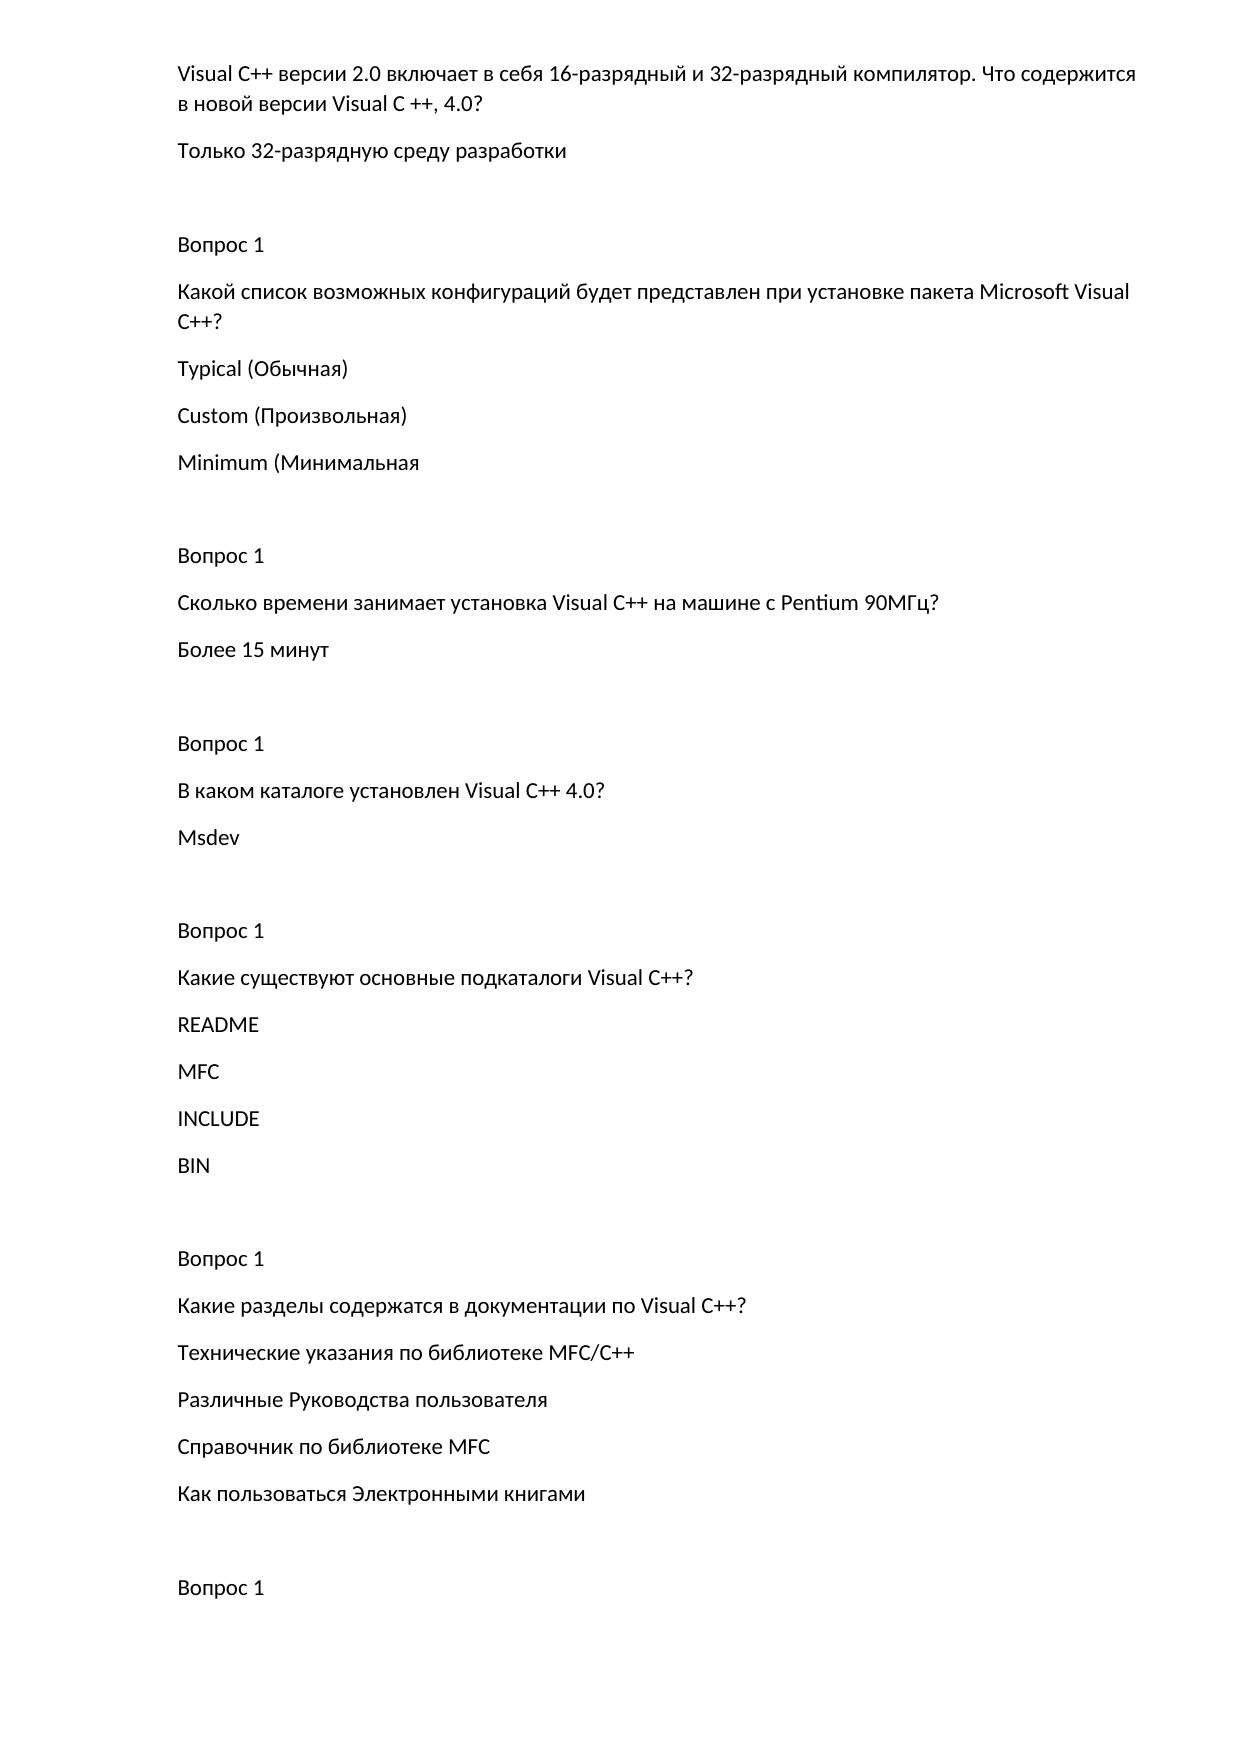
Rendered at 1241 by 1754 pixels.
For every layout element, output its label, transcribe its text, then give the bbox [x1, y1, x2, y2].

text Справочник по библиотеке MFC [177, 1432, 1152, 1460]
text Технические указания по библиотеке MFC/C++ [177, 1338, 1152, 1366]
text Сколько времени занимает установка Visual C++ на машине с Pentium 90МГц? [177, 588, 1152, 616]
text Вопрос 1 [177, 729, 1152, 757]
text MFC [177, 1057, 1152, 1085]
text Вопрос 1 [177, 1244, 1152, 1273]
text Какой список возможных конфигураций будет представлен при установке пакета Microsoft Visual C++? [177, 277, 1152, 335]
text Custom (Произвольная) [177, 401, 1152, 429]
text README [177, 1010, 1152, 1038]
text INCLUDE [177, 1104, 1152, 1132]
text Какие существуют основные подкаталоги Visual C++? [177, 963, 1152, 991]
text Вопрос 1 [177, 230, 1152, 258]
text Minimum (Минимальная [177, 448, 1152, 476]
text Как пользоваться Электронными книгами [177, 1479, 1152, 1507]
text Только 32-разрядную среду разработки [177, 136, 1152, 164]
text Вопрос 1 [177, 541, 1152, 569]
text Какие разделы содержатся в документации по Visual C++? [177, 1291, 1152, 1319]
text В каком каталоге установлен Visual C++ 4.0? [177, 776, 1152, 804]
text BIN [177, 1151, 1152, 1179]
text Различные Руководства пользователя [177, 1385, 1152, 1413]
text Visual C++ версии 2.0 включает в себя 16-разрядный и 32-разрядный компилятор. Что содержится в новой версии Visual C ++, 4.0? [177, 59, 1152, 117]
text Более 15 минут [177, 635, 1152, 663]
text Вопрос 1 [177, 916, 1152, 944]
text Вопрос 1 [177, 1573, 1152, 1601]
text Typical (Обычная) [177, 354, 1152, 382]
text Msdev [177, 823, 1152, 851]
